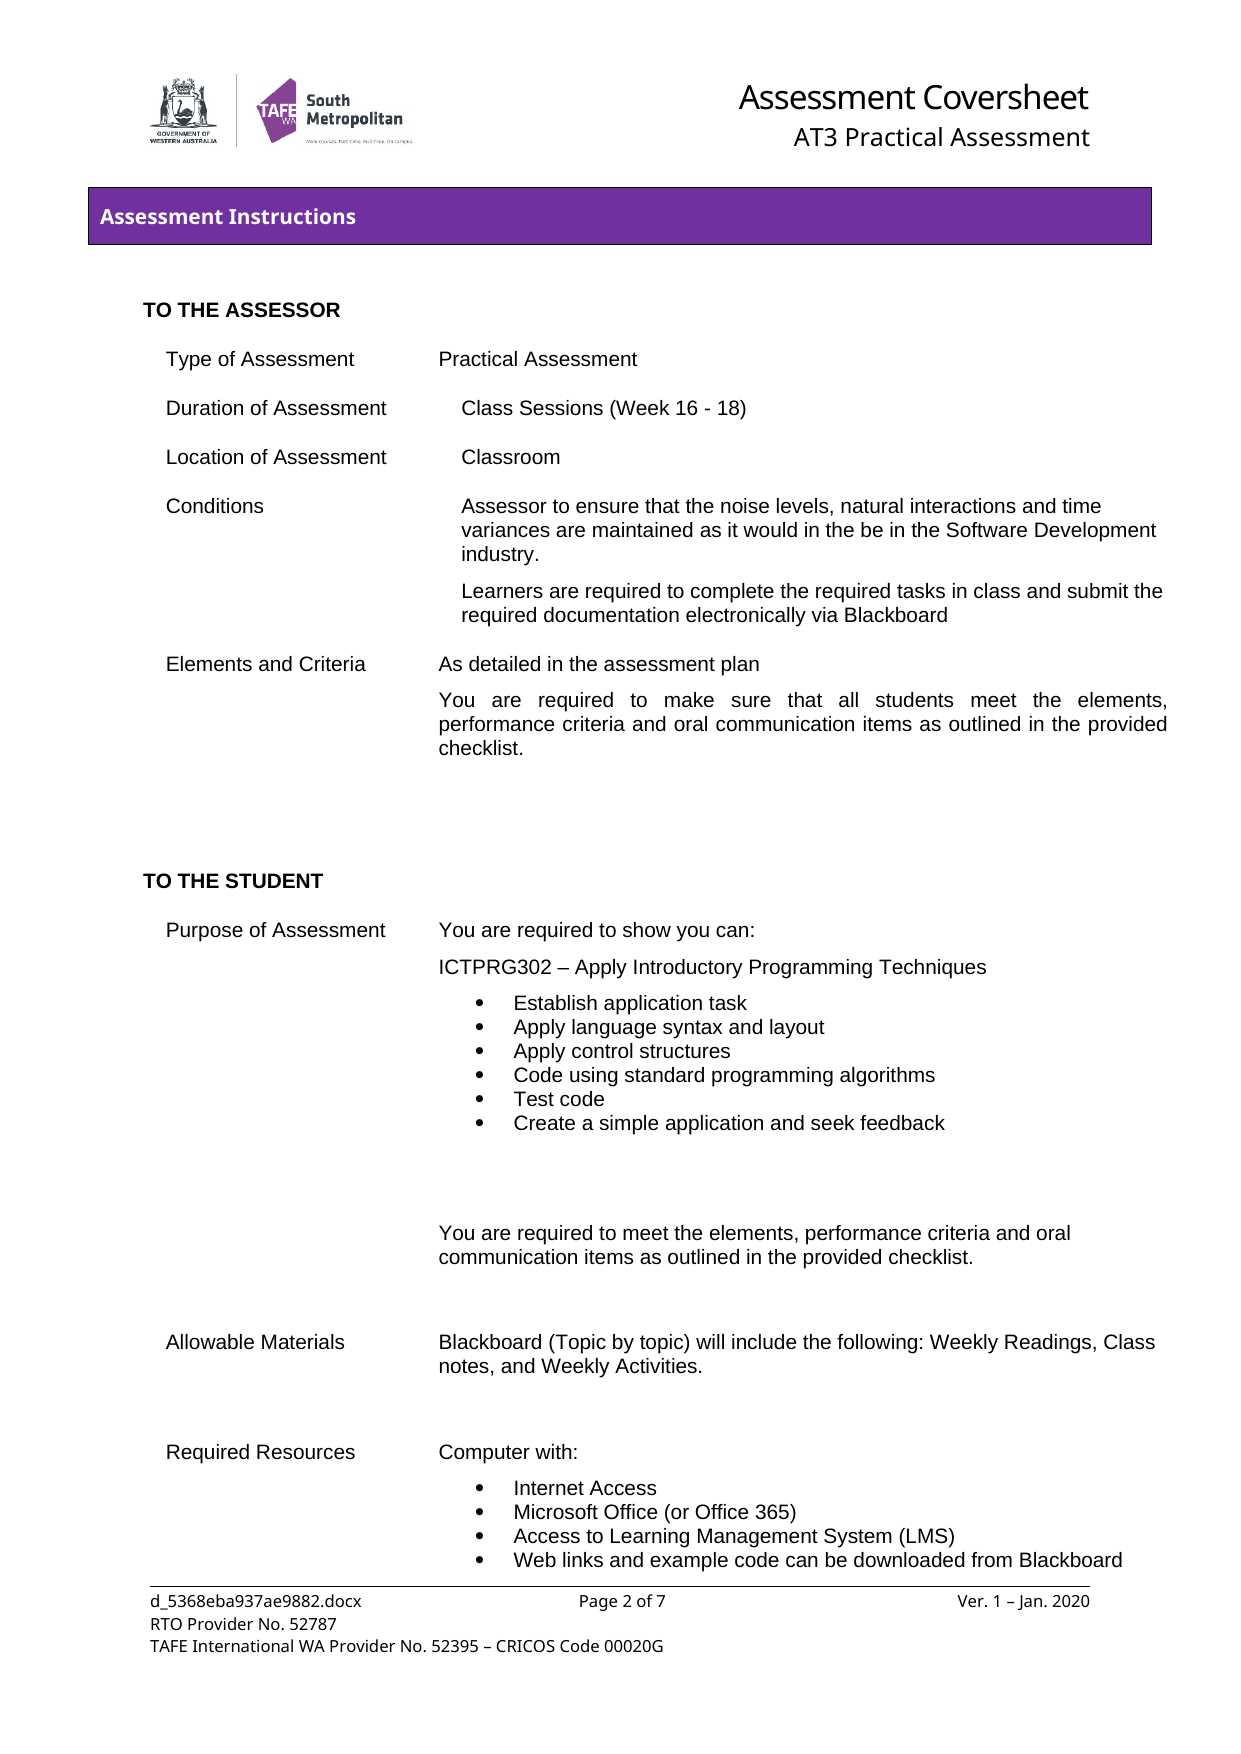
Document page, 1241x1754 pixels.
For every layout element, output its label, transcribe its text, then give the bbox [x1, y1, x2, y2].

table_cell Purpose of Assessment [132, 906, 427, 1318]
table_header TO THE STUDENT [132, 857, 1180, 906]
table_header TO THE ASSESSOR [132, 273, 1180, 335]
table_cell Blackboard (Topic by topic) will include the following: Weekly Readings, Class notes, and Weekly Activities. [427, 1318, 1180, 1427]
table_cell Required Resources [132, 1427, 427, 1572]
table_cell Allowable Materials [132, 1318, 427, 1427]
table_header Assessment Instructions [89, 188, 1151, 244]
table_cell You are required to show you can: ICTPRG302 – Apply Introductory Programming Techniques Establish application task Apply language syntax and layout Apply control structures Code using standard programming algorithms Test code Create a simple application and seek feedback You are required to meet the elements, performance criteria and oral communication items as outlined in the provided checklist. [427, 906, 1180, 1318]
table_cell Assessor to ensure that the noise levels, natural interactions and time variances are maintained as it would in the be in the Software Development industry. Learners are required to complete the required tasks in class and submit the required documentation electronically via Blackboard [427, 482, 1180, 639]
table_cell Elements and Criteria [132, 639, 427, 809]
picture [150, 74, 413, 147]
table_cell Classroom [427, 433, 1180, 482]
table_cell As detailed in the assessment plan You are required to make sure that all students meet the elements, performance criteria and oral communication items as outlined in the provided checklist. [427, 639, 1180, 809]
table_cell Class Sessions (Week 16 - 18) [427, 384, 1180, 433]
table_cell Conditions [132, 482, 427, 639]
table_cell Location of Assessment [132, 433, 427, 482]
table_cell Duration of Assessment [132, 384, 427, 433]
table_cell Type of Assessment [132, 335, 427, 384]
table_cell Practical Assessment [427, 335, 1180, 384]
